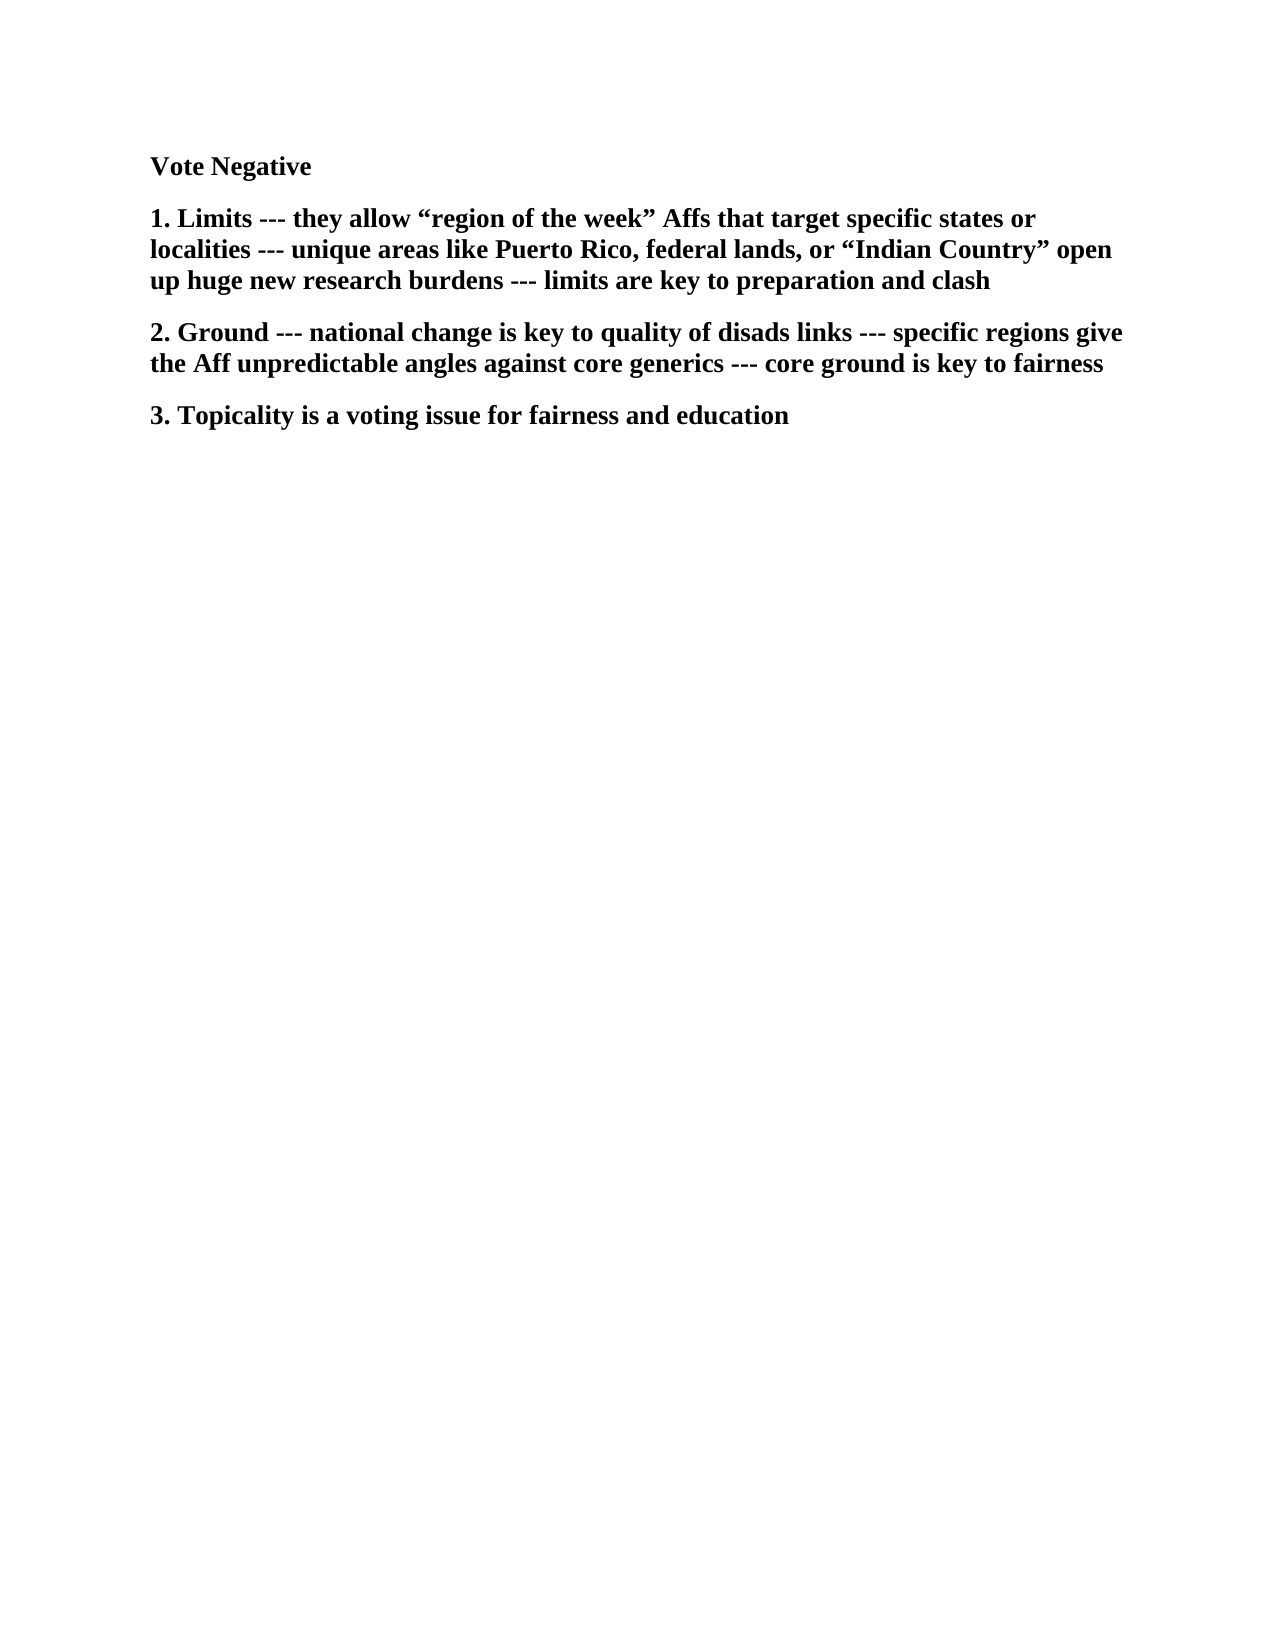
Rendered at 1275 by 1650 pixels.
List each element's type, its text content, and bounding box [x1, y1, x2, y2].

subtitle Vote Negative [150, 150, 1125, 181]
subtitle 3. Topicality is a voting issue for fairness and education [150, 399, 1125, 431]
subtitle 1. Limits --- they allow “region of the week” Affs that target specific states or localities --- unique areas like Puerto Rico, federal lands, or “Indian Country” open up huge new research burdens --- limits are key to preparation and clash [150, 202, 1125, 295]
subtitle 2. Ground --- national change is key to quality of disads links --- specific regions give the Aff unpredictable angles against core generics --- core ground is key to fairness [150, 316, 1125, 378]
